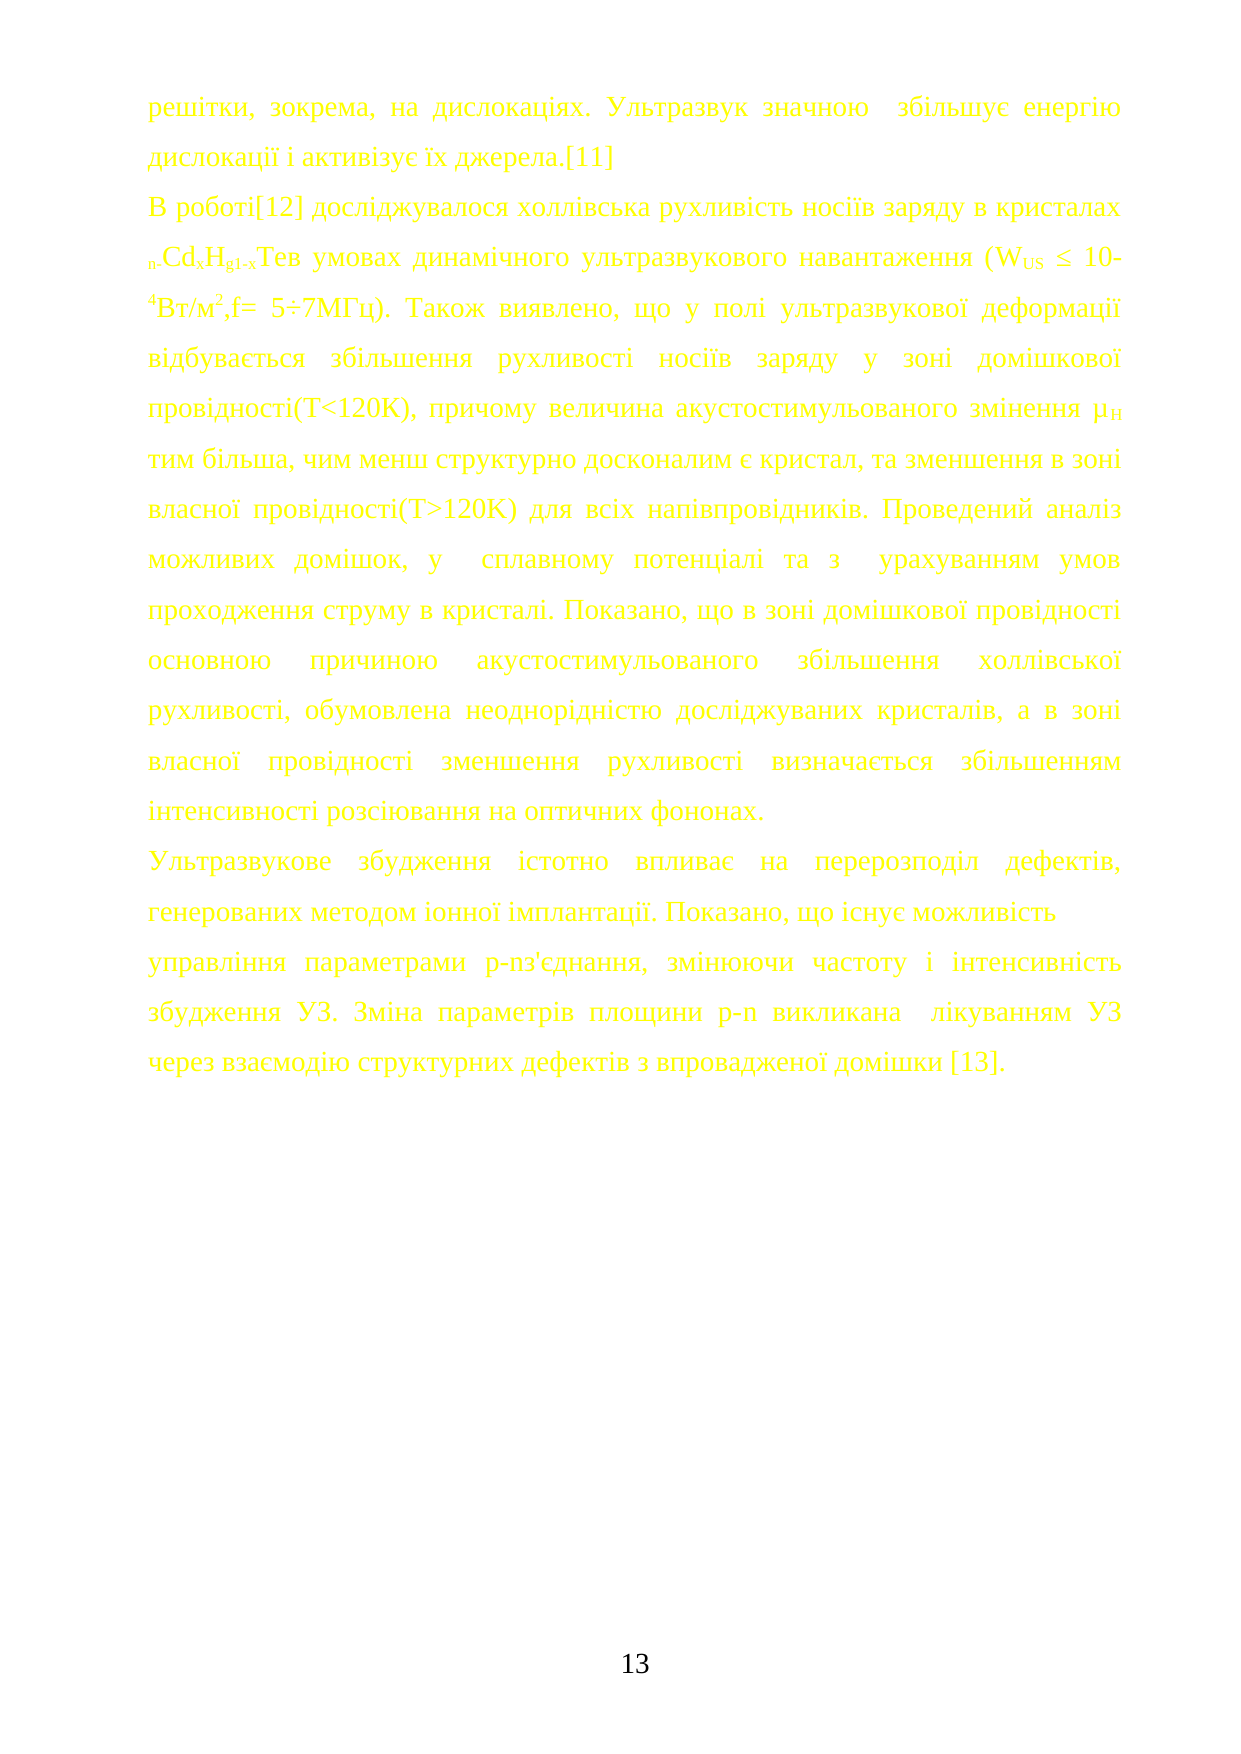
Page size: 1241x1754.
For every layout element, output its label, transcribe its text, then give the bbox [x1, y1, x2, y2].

text В роботі[12] досліджувалося холлівська рухливість носіїв заряду в кристалах n-CdxHg1-xTeв умовах динамічного ультразвукового навантаження (WUS ≤ 104Вт/м2,f= 5÷7МГц). Також виявлено, що у полі ультразвукової деформації відбувається збільшення рухливості носіїв заряду у зоні домішкової провідності(Т<120К), причому величина акустостимульованого змінення µН тим більша, чим менш структурно досконалим є кристал, та зменшення в зоні власної провідності(T>120K) для всіх напівпровідників. Проведений аналіз можливих домішок, у сплавному потенціалі та з урахуванням умов проходження струму в кристалі. Показано, що в зоні домішкової провідності основною причиною акустостимульованого збільшення холлівської рухливості, обумовлена неоднорідністю досліджуваних кристалів, а в зоні власної провідності зменшення рухливості визначається збільшенням інтенсивності розсіювання на оптичних фононах. [148, 189, 1122, 827]
text Ультразвукове збудження істотно впливає на перерозподіл дефектів, генерованих методом іонної імплантації. Показано, що існує можливість [148, 843, 1122, 927]
text управління параметрами p-nз'єднання, змінюючи частоту і інтенсивність збудження УЗ. Зміна параметрів площини р-n викликана лікуванням УЗ через взаємодію структурних дефектів з впровадженої домішки [13]. [148, 944, 1122, 1078]
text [148, 89, 1122, 172]
